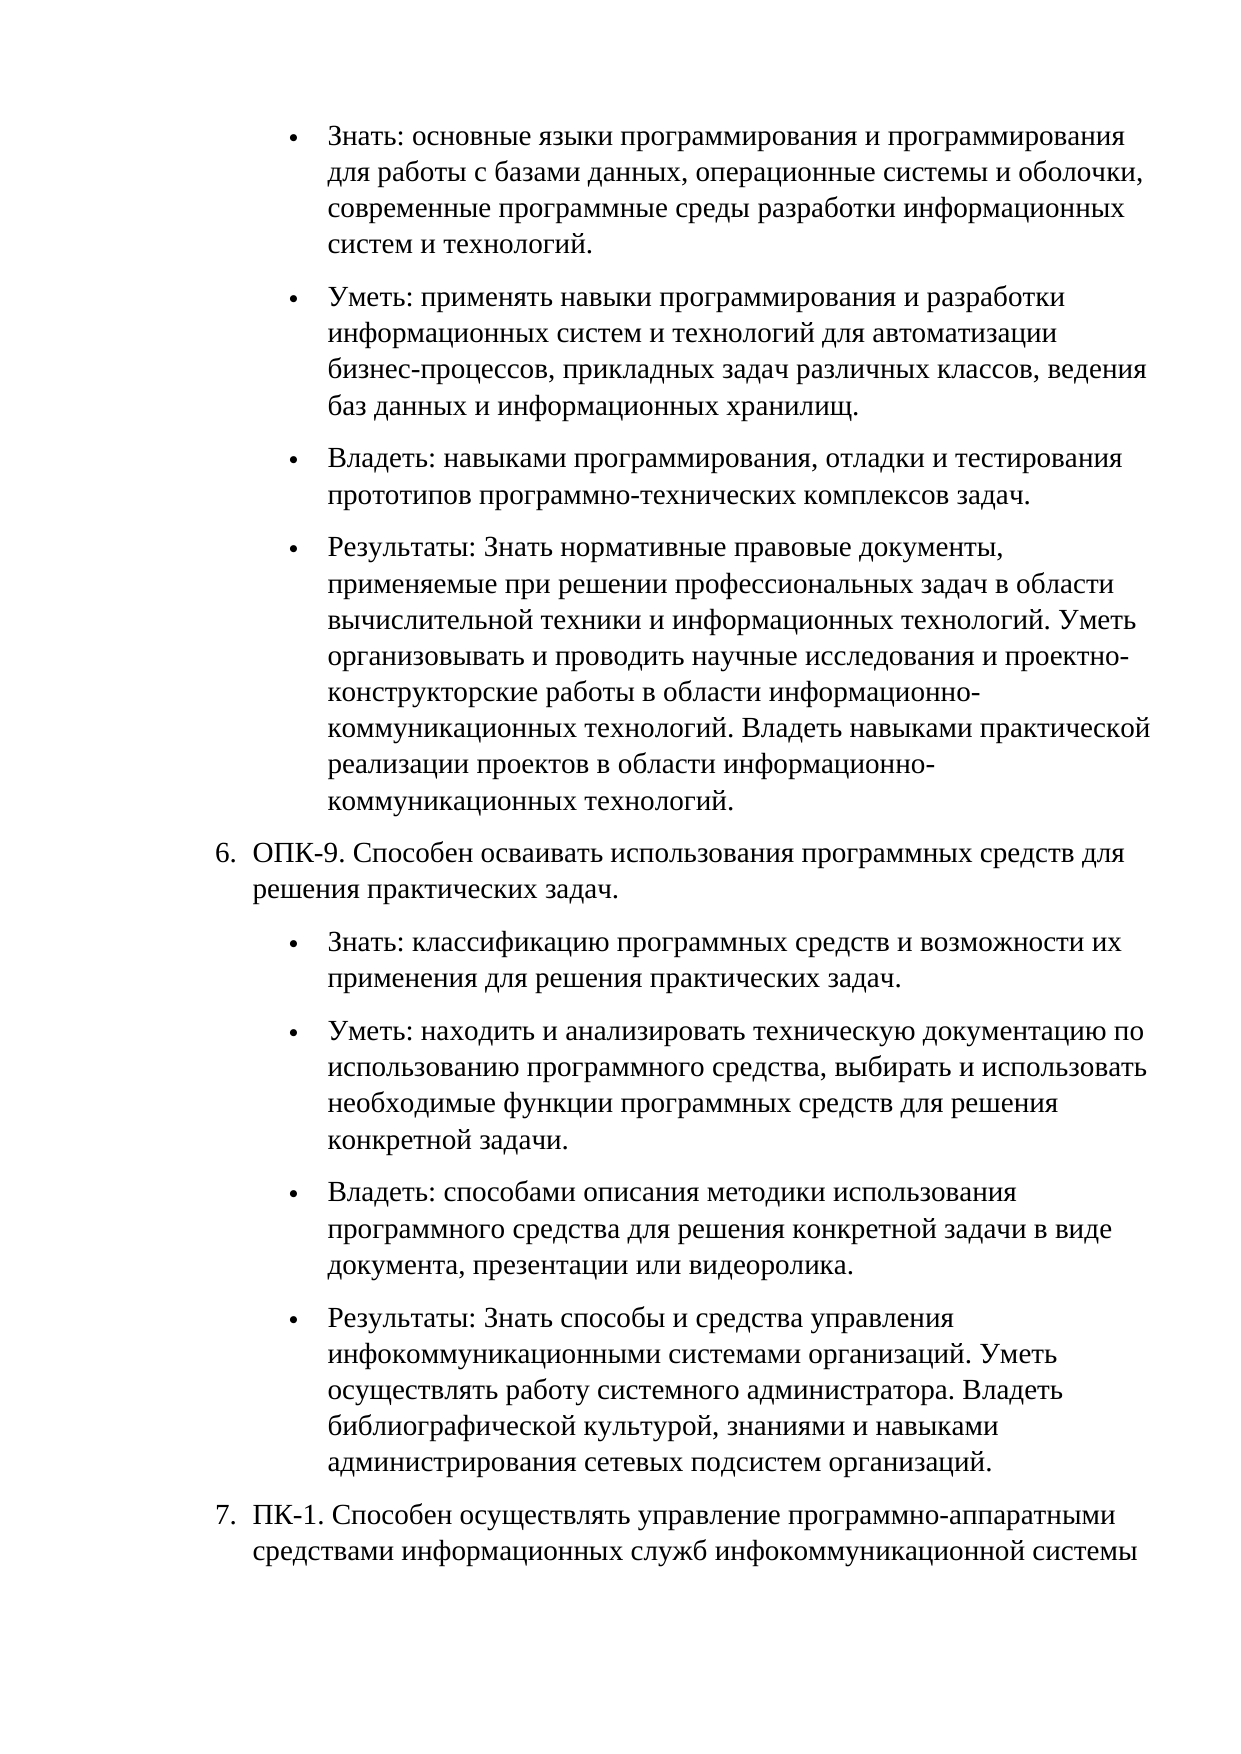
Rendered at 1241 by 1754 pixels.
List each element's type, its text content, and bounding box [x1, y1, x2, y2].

list Знать: основные языки программирования и программирования для работы с базами данных, операционные системы и оболочки, современные программные среды разработки информационных систем и технологий. [290, 118, 1152, 260]
list Результаты: Знать нормативные правовые документы, применяемые при решении профессиональных задач в области вычислительной техники и информационных технологий. Уметь организовывать и проводить научные исследования и проектно-конструкторские работы в области информационно-коммуникационных технологий. Владеть навыками практической реализации проектов в области информационно-коммуникационных технологий. [290, 529, 1152, 816]
list Уметь: находить и анализировать техническую документацию по использованию программного средства, выбирать и использовать необходимые функции программных средств для решения конкретной задачи. [290, 1013, 1152, 1155]
list Владеть: способами описания методики использования программного средства для решения конкретной задачи в виде документа, презентации или видеоролика. [290, 1174, 1152, 1280]
list ОПК-9. Способен осваивать использования программных средств для решения практических задач. [215, 835, 1152, 905]
list Знать: классификацию программных средств и возможности их применения для решения практических задач. [290, 924, 1152, 994]
list Уметь: применять навыки программирования и разработки информационных систем и технологий для автоматизации бизнес-процессов, прикладных задач различных классов, ведения баз данных и информационных хранилищ. [290, 279, 1152, 421]
list Владеть: навыками программирования, отладки и тестирования прототипов программно-технических комплексов задач. [290, 441, 1152, 510]
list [215, 1497, 1152, 1567]
